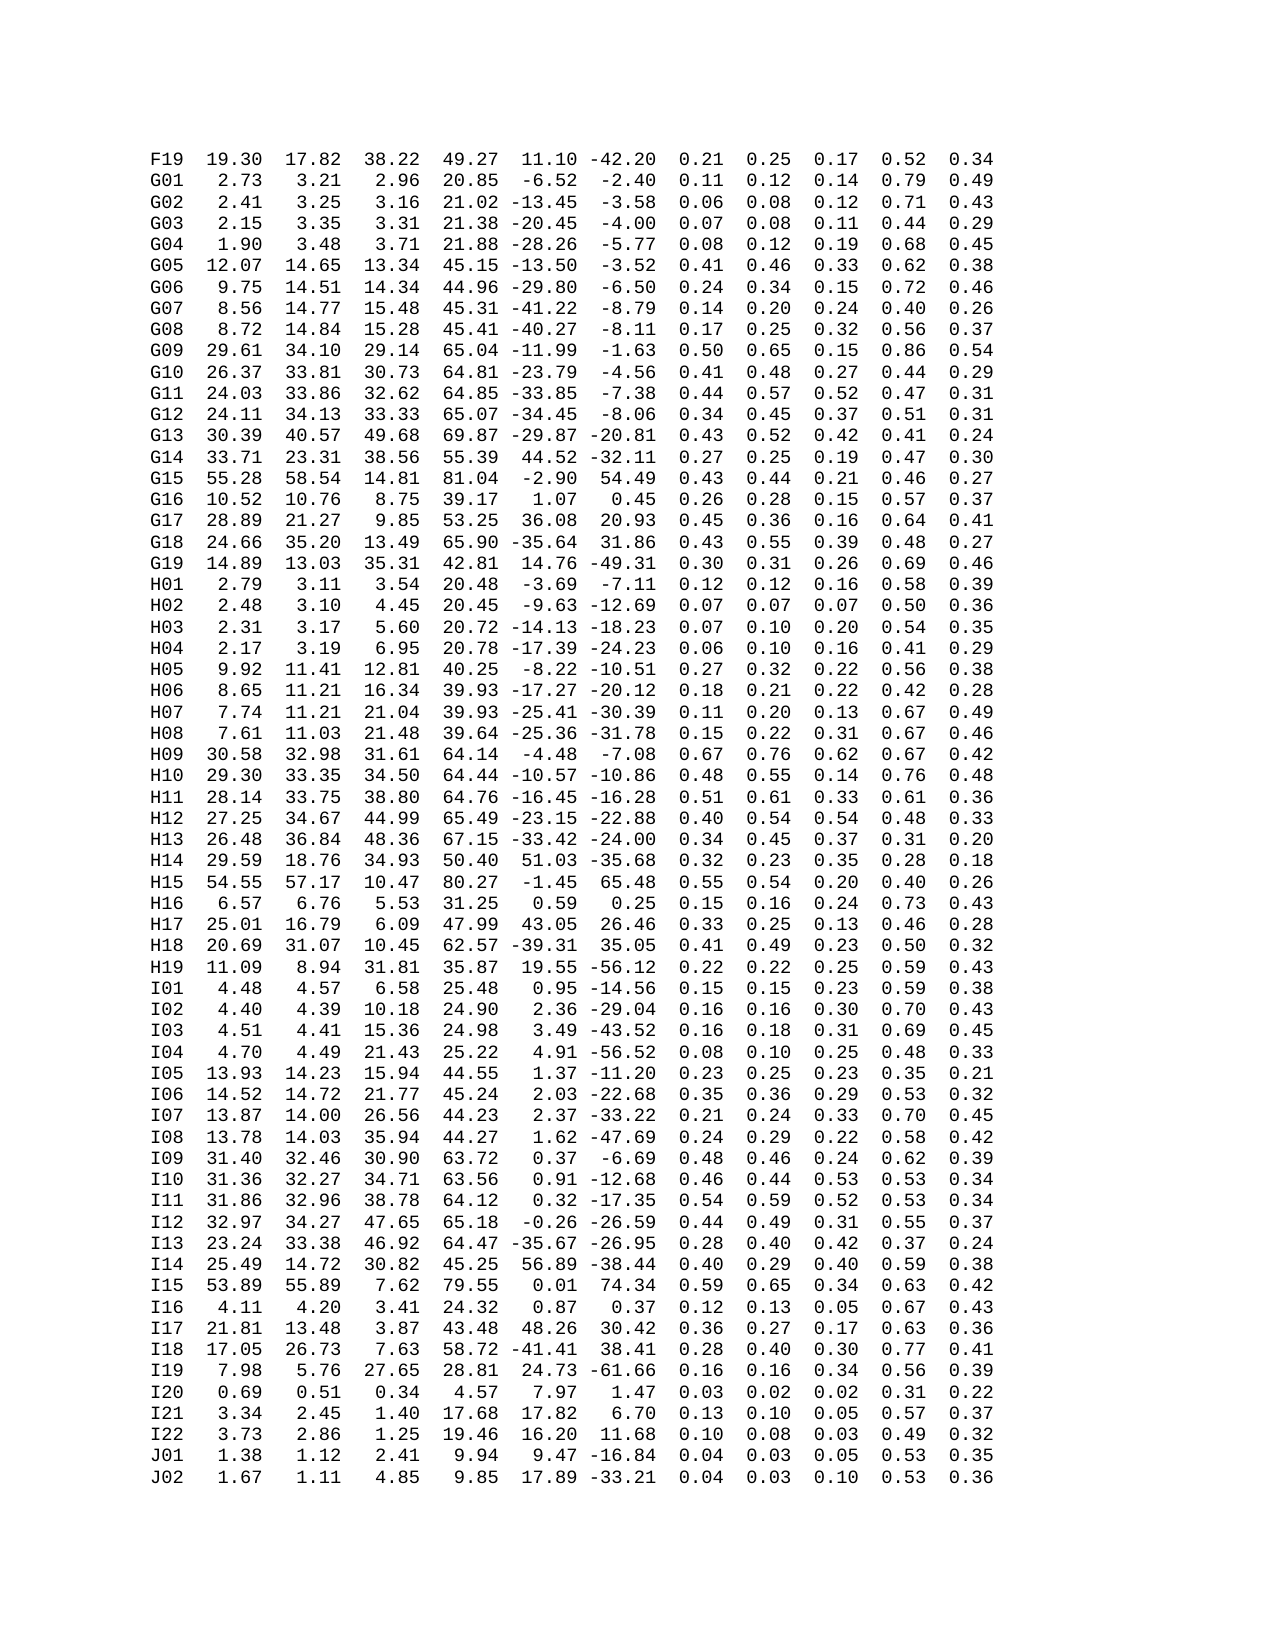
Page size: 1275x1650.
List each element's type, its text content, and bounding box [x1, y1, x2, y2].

text G16 10.52 10.76 8.75 39.17 1.07 0.45 0.26 0.28 0.15 0.57 0.37 [150, 490, 1125, 511]
text G12 24.11 34.13 33.33 65.07 -34.45 -8.06 0.34 0.45 0.37 0.51 0.31 [150, 405, 1125, 426]
text I01 4.48 4.57 6.58 25.48 0.95 -14.56 0.15 0.15 0.23 0.59 0.38 [150, 979, 1125, 1000]
text G10 26.37 33.81 30.73 64.81 -23.79 -4.56 0.41 0.48 0.27 0.44 0.29 [150, 362, 1125, 384]
text H09 30.58 32.98 31.61 64.14 -4.48 -7.08 0.67 0.76 0.62 0.67 0.42 [150, 745, 1125, 766]
text H16 6.57 6.76 5.53 31.25 0.59 0.25 0.15 0.16 0.24 0.73 0.43 [150, 894, 1125, 915]
text I04 4.70 4.49 21.43 25.22 4.91 -56.52 0.08 0.10 0.25 0.48 0.33 [150, 1042, 1125, 1064]
text H12 27.25 34.67 44.99 65.49 -23.15 -22.88 0.40 0.54 0.54 0.48 0.33 [150, 809, 1125, 830]
text I07 13.87 14.00 26.56 44.23 2.37 -33.22 0.21 0.24 0.33 0.70 0.45 [150, 1106, 1125, 1127]
text G11 24.03 33.86 32.62 64.85 -33.85 -7.38 0.44 0.57 0.52 0.47 0.31 [150, 384, 1125, 405]
text G19 14.89 13.03 35.31 42.81 14.76 -49.31 0.30 0.31 0.26 0.69 0.46 [150, 554, 1125, 575]
text H01 2.79 3.11 3.54 20.48 -3.69 -7.11 0.12 0.12 0.16 0.58 0.39 [150, 575, 1125, 596]
text G03 2.15 3.35 3.31 21.38 -20.45 -4.00 0.07 0.08 0.11 0.44 0.29 [150, 214, 1125, 235]
text I14 25.49 14.72 30.82 45.25 56.89 -38.44 0.40 0.29 0.40 0.59 0.38 [150, 1255, 1125, 1276]
text I03 4.51 4.41 15.36 24.98 3.49 -43.52 0.16 0.18 0.31 0.69 0.45 [150, 1021, 1125, 1042]
text H05 9.92 11.41 12.81 40.25 -8.22 -10.51 0.27 0.32 0.22 0.56 0.38 [150, 660, 1125, 681]
text G09 29.61 34.10 29.14 65.04 -11.99 -1.63 0.50 0.65 0.15 0.86 0.54 [150, 341, 1125, 362]
text I11 31.86 32.96 38.78 64.12 0.32 -17.35 0.54 0.59 0.52 0.53 0.34 [150, 1191, 1125, 1212]
text I20 0.69 0.51 0.34 4.57 7.97 1.47 0.03 0.02 0.02 0.31 0.22 [150, 1382, 1125, 1404]
text H13 26.48 36.84 48.36 67.15 -33.42 -24.00 0.34 0.45 0.37 0.31 0.20 [150, 830, 1125, 851]
text J01 1.38 1.12 2.41 9.94 9.47 -16.84 0.04 0.03 0.05 0.53 0.35 [150, 1446, 1125, 1467]
text I06 14.52 14.72 21.77 45.24 2.03 -22.68 0.35 0.36 0.29 0.53 0.32 [150, 1085, 1125, 1106]
text G17 28.89 21.27 9.85 53.25 36.08 20.93 0.45 0.36 0.16 0.64 0.41 [150, 511, 1125, 532]
text I19 7.98 5.76 27.65 28.81 24.73 -61.66 0.16 0.16 0.34 0.56 0.39 [150, 1361, 1125, 1382]
text I13 23.24 33.38 46.92 64.47 -35.67 -26.95 0.28 0.40 0.42 0.37 0.24 [150, 1234, 1125, 1255]
text G04 1.90 3.48 3.71 21.88 -28.26 -5.77 0.08 0.12 0.19 0.68 0.45 [150, 235, 1125, 256]
text G14 33.71 23.31 38.56 55.39 44.52 -32.11 0.27 0.25 0.19 0.47 0.30 [150, 447, 1125, 469]
text G07 8.56 14.77 15.48 45.31 -41.22 -8.79 0.14 0.20 0.24 0.40 0.26 [150, 299, 1125, 320]
text H18 20.69 31.07 10.45 62.57 -39.31 35.05 0.41 0.49 0.23 0.50 0.32 [150, 936, 1125, 957]
text I12 32.97 34.27 47.65 65.18 -0.26 -26.59 0.44 0.49 0.31 0.55 0.37 [150, 1212, 1125, 1234]
text I21 3.34 2.45 1.40 17.68 17.82 6.70 0.13 0.10 0.05 0.57 0.37 [150, 1404, 1125, 1425]
text H11 28.14 33.75 38.80 64.76 -16.45 -16.28 0.51 0.61 0.33 0.61 0.36 [150, 787, 1125, 809]
text H08 7.61 11.03 21.48 39.64 -25.36 -31.78 0.15 0.22 0.31 0.67 0.46 [150, 724, 1125, 745]
text I02 4.40 4.39 10.18 24.90 2.36 -29.04 0.16 0.16 0.30 0.70 0.43 [150, 1000, 1125, 1021]
text H15 54.55 57.17 10.47 80.27 -1.45 65.48 0.55 0.54 0.20 0.40 0.26 [150, 872, 1125, 894]
text G01 2.73 3.21 2.96 20.85 -6.52 -2.40 0.11 0.12 0.14 0.79 0.49 [150, 171, 1125, 192]
text G05 12.07 14.65 13.34 45.15 -13.50 -3.52 0.41 0.46 0.33 0.62 0.38 [150, 256, 1125, 277]
text H19 11.09 8.94 31.81 35.87 19.55 -56.12 0.22 0.22 0.25 0.59 0.43 [150, 957, 1125, 979]
text I09 31.40 32.46 30.90 63.72 0.37 -6.69 0.48 0.46 0.24 0.62 0.39 [150, 1149, 1125, 1170]
text H04 2.17 3.19 6.95 20.78 -17.39 -24.23 0.06 0.10 0.16 0.41 0.29 [150, 639, 1125, 660]
text H03 2.31 3.17 5.60 20.72 -14.13 -18.23 0.07 0.10 0.20 0.54 0.35 [150, 617, 1125, 639]
text I08 13.78 14.03 35.94 44.27 1.62 -47.69 0.24 0.29 0.22 0.58 0.42 [150, 1127, 1125, 1149]
text J02 1.67 1.11 4.85 9.85 17.89 -33.21 0.04 0.03 0.10 0.53 0.36 [150, 1467, 1125, 1489]
text F19 19.30 17.82 38.22 49.27 11.10 -42.20 0.21 0.25 0.17 0.52 0.34 [150, 150, 1125, 171]
text I22 3.73 2.86 1.25 19.46 16.20 11.68 0.10 0.08 0.03 0.49 0.32 [150, 1425, 1125, 1446]
text I18 17.05 26.73 7.63 58.72 -41.41 38.41 0.28 0.40 0.30 0.77 0.41 [150, 1340, 1125, 1361]
text G15 55.28 58.54 14.81 81.04 -2.90 54.49 0.43 0.44 0.21 0.46 0.27 [150, 469, 1125, 490]
text G06 9.75 14.51 14.34 44.96 -29.80 -6.50 0.24 0.34 0.15 0.72 0.46 [150, 277, 1125, 299]
text G02 2.41 3.25 3.16 21.02 -13.45 -3.58 0.06 0.08 0.12 0.71 0.43 [150, 192, 1125, 214]
text H02 2.48 3.10 4.45 20.45 -9.63 -12.69 0.07 0.07 0.07 0.50 0.36 [150, 596, 1125, 617]
text I15 53.89 55.89 7.62 79.55 0.01 74.34 0.59 0.65 0.34 0.63 0.42 [150, 1276, 1125, 1297]
text H10 29.30 33.35 34.50 64.44 -10.57 -10.86 0.48 0.55 0.14 0.76 0.48 [150, 766, 1125, 787]
text H06 8.65 11.21 16.34 39.93 -17.27 -20.12 0.18 0.21 0.22 0.42 0.28 [150, 681, 1125, 702]
text G13 30.39 40.57 49.68 69.87 -29.87 -20.81 0.43 0.52 0.42 0.41 0.24 [150, 426, 1125, 447]
text H17 25.01 16.79 6.09 47.99 43.05 26.46 0.33 0.25 0.13 0.46 0.28 [150, 915, 1125, 936]
text G08 8.72 14.84 15.28 45.41 -40.27 -8.11 0.17 0.25 0.32 0.56 0.37 [150, 320, 1125, 341]
text H07 7.74 11.21 21.04 39.93 -25.41 -30.39 0.11 0.20 0.13 0.67 0.49 [150, 702, 1125, 724]
text I10 31.36 32.27 34.71 63.56 0.91 -12.68 0.46 0.44 0.53 0.53 0.34 [150, 1170, 1125, 1191]
text H14 29.59 18.76 34.93 50.40 51.03 -35.68 0.32 0.23 0.35 0.28 0.18 [150, 851, 1125, 872]
text I17 21.81 13.48 3.87 43.48 48.26 30.42 0.36 0.27 0.17 0.63 0.36 [150, 1319, 1125, 1340]
text I16 4.11 4.20 3.41 24.32 0.87 0.37 0.12 0.13 0.05 0.67 0.43 [150, 1297, 1125, 1319]
text I05 13.93 14.23 15.94 44.55 1.37 -11.20 0.23 0.25 0.23 0.35 0.21 [150, 1064, 1125, 1085]
text G18 24.66 35.20 13.49 65.90 -35.64 31.86 0.43 0.55 0.39 0.48 0.27 [150, 532, 1125, 554]
